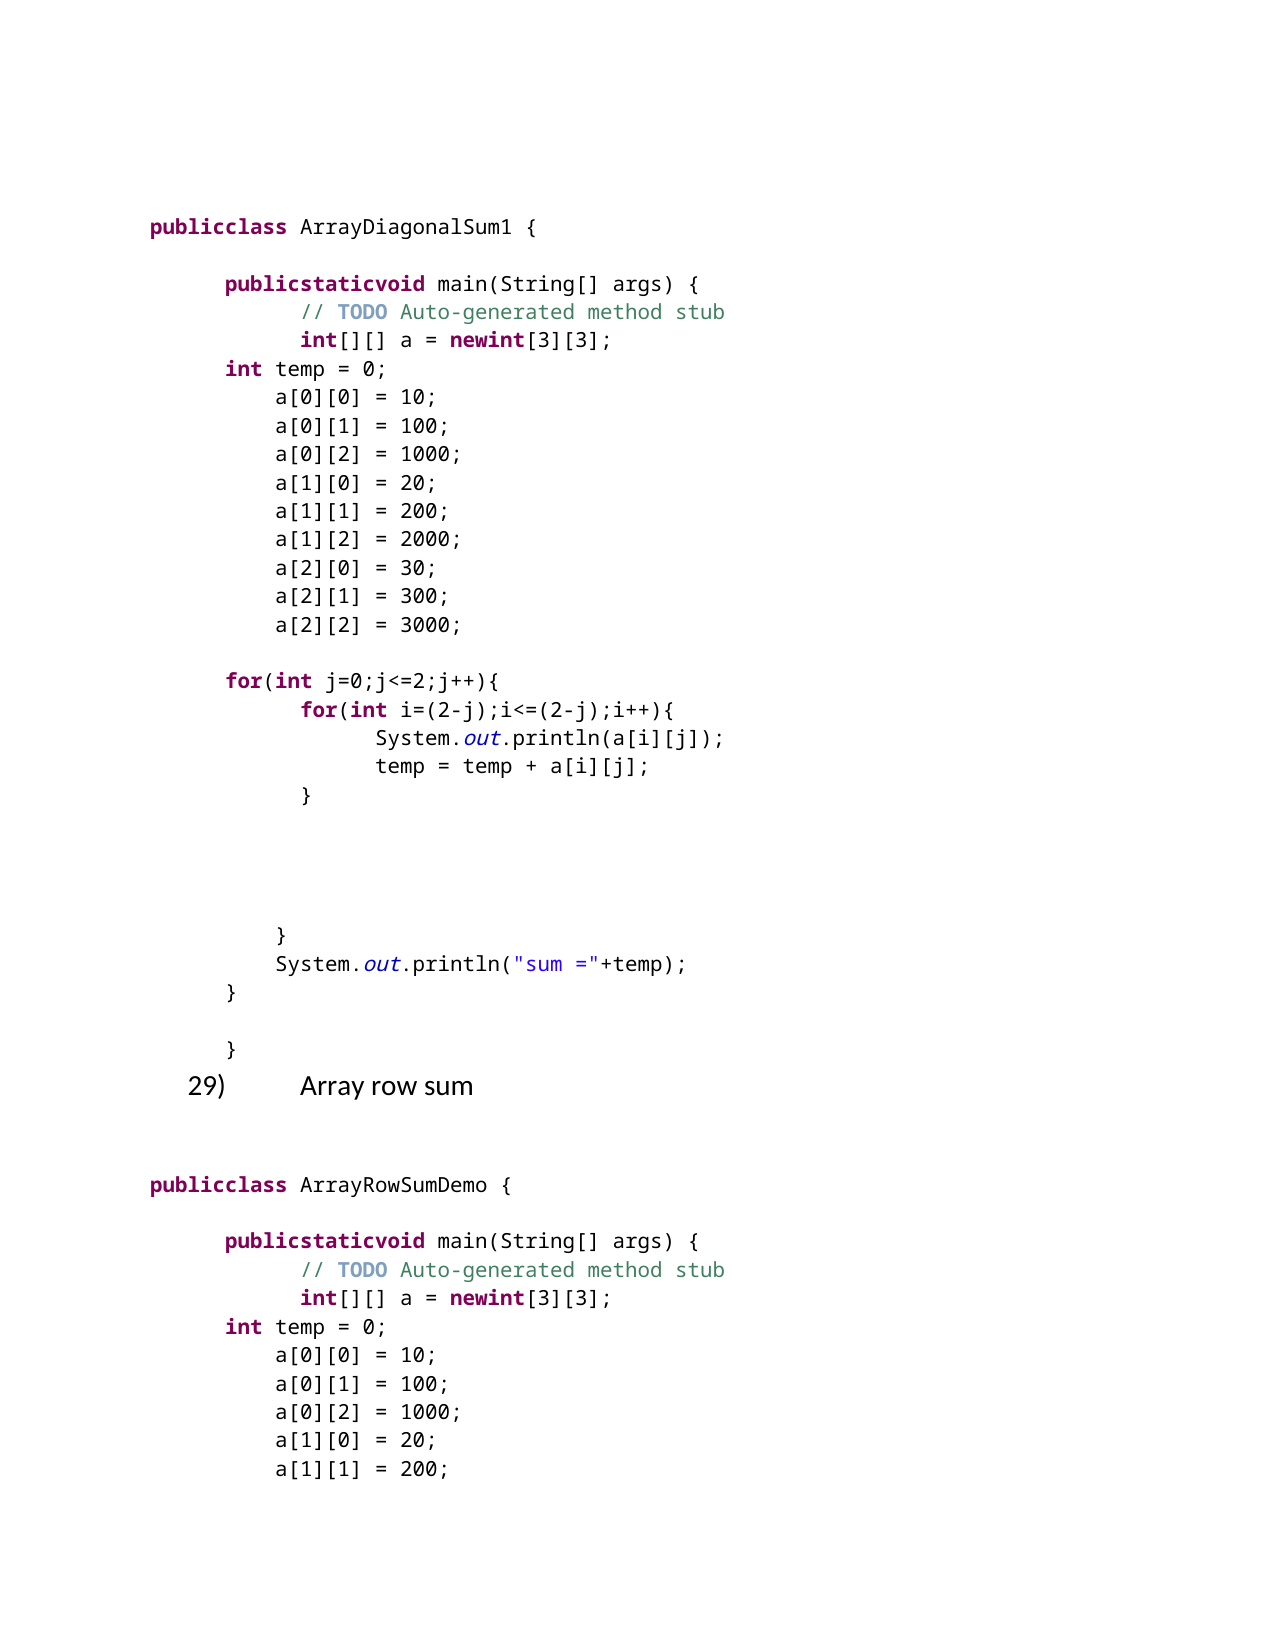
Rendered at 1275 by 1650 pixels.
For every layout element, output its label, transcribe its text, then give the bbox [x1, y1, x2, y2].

text for(int i=(2-j);i<=(2-j);i++){ [150, 695, 1125, 723]
text a[2][1] = 300; [150, 581, 1125, 610]
text int temp = 0; [150, 1312, 1125, 1340]
text a[2][0] = 30; [150, 553, 1125, 581]
text a[0][0] = 10; [150, 1340, 1125, 1369]
text a[0][0] = 10; [150, 382, 1125, 411]
text a[1][0] = 20; [150, 1426, 1125, 1454]
text } [150, 780, 1125, 808]
text publicstaticvoid main(String[] args) { [150, 1227, 1125, 1255]
text a[1][1] = 200; [150, 1454, 1125, 1482]
text System.out.println(a[i][j]); [150, 723, 1125, 752]
text int temp = 0; [150, 354, 1125, 382]
text a[0][2] = 1000; [150, 1397, 1125, 1426]
text a[1][2] = 2000; [150, 524, 1125, 553]
text // TODO Auto-generated method stub [150, 1255, 1125, 1283]
text publicclass ArrayDiagonalSum1 { [150, 212, 1125, 240]
text int[][] a = newint[3][3]; [150, 326, 1125, 354]
text a[0][1] = 100; [150, 1369, 1125, 1397]
text a[2][2] = 3000; [150, 610, 1125, 638]
text publicclass ArrayRowSumDemo { [150, 1170, 1125, 1198]
text a[0][1] = 100; [150, 411, 1125, 439]
text a[0][2] = 1000; [150, 439, 1125, 468]
text a[1][1] = 200; [150, 496, 1125, 524]
text a[1][0] = 20; [150, 468, 1125, 496]
text // TODO Auto-generated method stub [150, 297, 1125, 326]
list Array row sum [187, 1067, 1125, 1103]
text for(int j=0;j<=2;j++){ [150, 666, 1125, 695]
list } [225, 1034, 1125, 1063]
text } [150, 977, 1125, 1006]
text } [150, 921, 1125, 949]
text System.out.println("sum ="+temp); [150, 949, 1125, 977]
text temp = temp + a[i][j]; [150, 752, 1125, 780]
text publicstaticvoid main(String[] args) { [150, 269, 1125, 297]
text int[][] a = newint[3][3]; [150, 1283, 1125, 1312]
